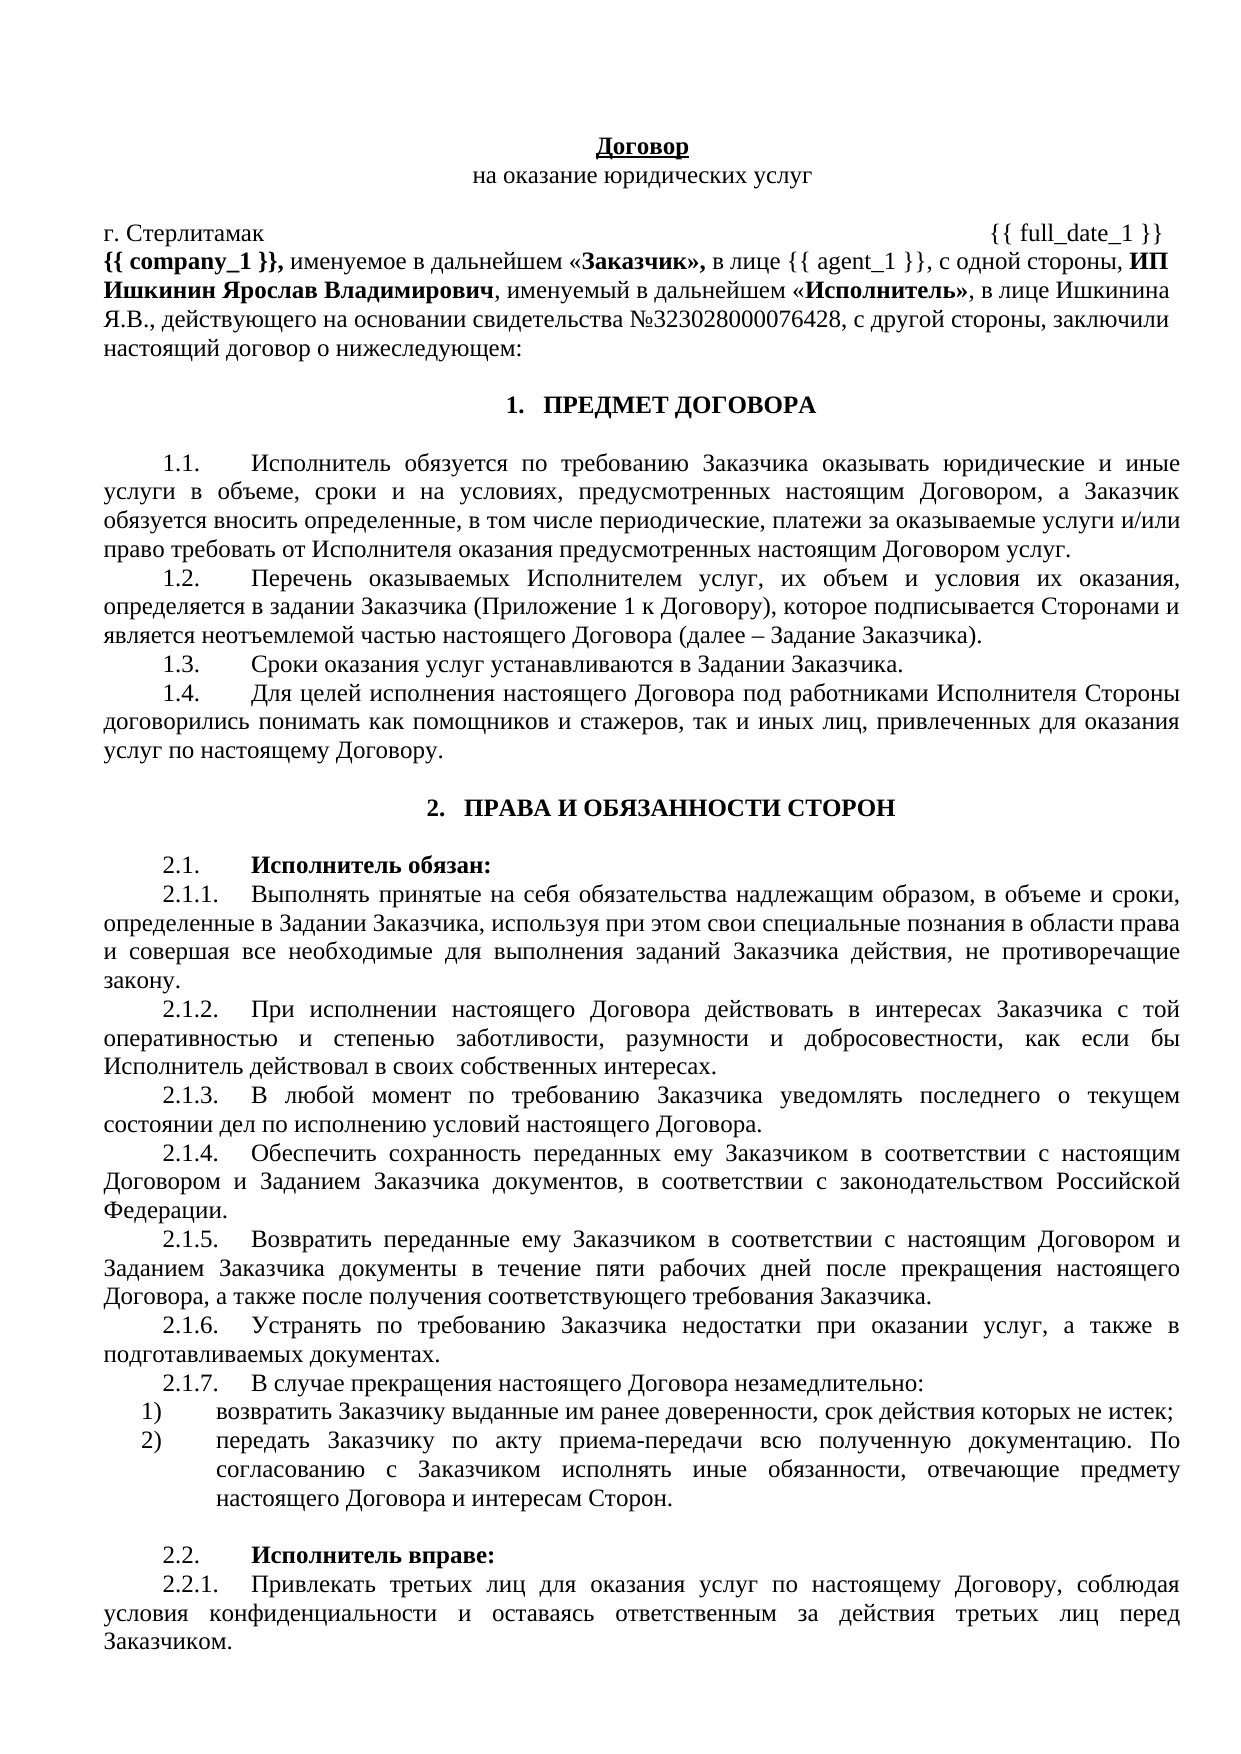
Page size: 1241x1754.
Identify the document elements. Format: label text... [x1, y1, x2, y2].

list Сроки оказания услуг устанавливаются в Задании Заказчика. [103, 649, 1181, 678]
list возвратить Заказчику выданные им ранее доверенности, срок действия которых не истек; [141, 1396, 1181, 1425]
list ПРАВА И ОБЯЗАННОСТИ СТОРОН [141, 793, 1181, 821]
list Исполнитель обязан: [141, 850, 1181, 879]
list Исполнитель вправе: [162, 1540, 1181, 1569]
text г. Стерлитамак {{ full_date_1 }} [103, 218, 1181, 246]
list Исполнитель обязуется по требованию Заказчика оказывать юридические и иные услуги в объеме, сроки и на условиях, предусмотренных настоящим Договором, а Заказчик обязуется вносить определенные, в том числе периодические, платежи за оказываемые услуги и/или право требовать от Исполнителя оказания предусмотренных настоящим Договором услуг. [103, 448, 1181, 563]
text {{ company_1 }}, именуемое в дальнейшем «Заказчик», в лице {{ agent_1 }}, с одной стороны, ИП Ишкинин Ярослав Владимирович, именуемый в дальнейшем «Исполнитель», в лице Ишкинина Я.В., действующего на основании свидетельства №323028000076428, с другой стороны, заключили настоящий договор о нижеследующем: [103, 246, 1181, 361]
list Обеспечить сохранность переданных ему Заказчиком в соответствии с настоящим Договором и Заданием Заказчика документов, в соответствии с законодательством Российской Федерации. [103, 1138, 1181, 1224]
text на оказание юридических услуг [103, 160, 1181, 189]
list Устранять по требованию Заказчика недостатки при оказании услуг, а также в подготавливаемых документах. [103, 1310, 1181, 1368]
list В случае прекращения настоящего Договора незамедлительно: [103, 1368, 1181, 1396]
list Выполнять принятые на себя обязательства надлежащим образом, в объеме и сроки, определенные в Задании Заказчика, используя при этом свои специальные познания в области права и совершая все необходимые для выполнения заданий Заказчика действия, не противоречащие закону. [103, 879, 1181, 994]
list Перечень оказываемых Исполнителем услуг, их объем и условия их оказания, определяется в задании Заказчика (Приложение 1 к Договору), которое подписывается Сторонами и является неотъемлемой частью настоящего Договора (далее – Задание Заказчика). [103, 563, 1181, 649]
text Договор [103, 131, 1181, 160]
list В любой момент по требованию Заказчика уведомлять последнего о текущем состоянии дел по исполнению условий настоящего Договора. [103, 1080, 1181, 1138]
list Привлекать третьих лиц для оказания услуг по настоящему Договору, соблюдая условия конфиденциальности и оставаясь ответственным за действия третьих лиц перед Заказчиком. [103, 1569, 1181, 1655]
list передать Заказчику по акту приема-передачи всю полученную документацию. По согласованию с Заказчиком исполнять иные обязанности, отвечающие предмету настоящего Договора и интересам Сторон. [141, 1425, 1181, 1511]
list ПРЕДМЕТ ДОГОВОРА [141, 390, 1181, 419]
list При исполнении настоящего Договора действовать в интересах Заказчика с той оперативностью и степенью заботливости, разумности и добросовестности, как если бы Исполнитель действовал в своих собственных интересах. [103, 994, 1181, 1080]
list Для целей исполнения настоящего Договора под работниками Исполнителя Стороны договорились понимать как помощников и стажеров, так и иных лиц, привлеченных для оказания услуг по настоящему Договору. [103, 678, 1181, 764]
list Возвратить переданные ему Заказчиком в соответствии с настоящим Договором и Заданием Заказчика документы в течение пяти рабочих дней после прекращения настоящего Договора, а также после получения соответствующего требования Заказчика. [103, 1224, 1181, 1310]
